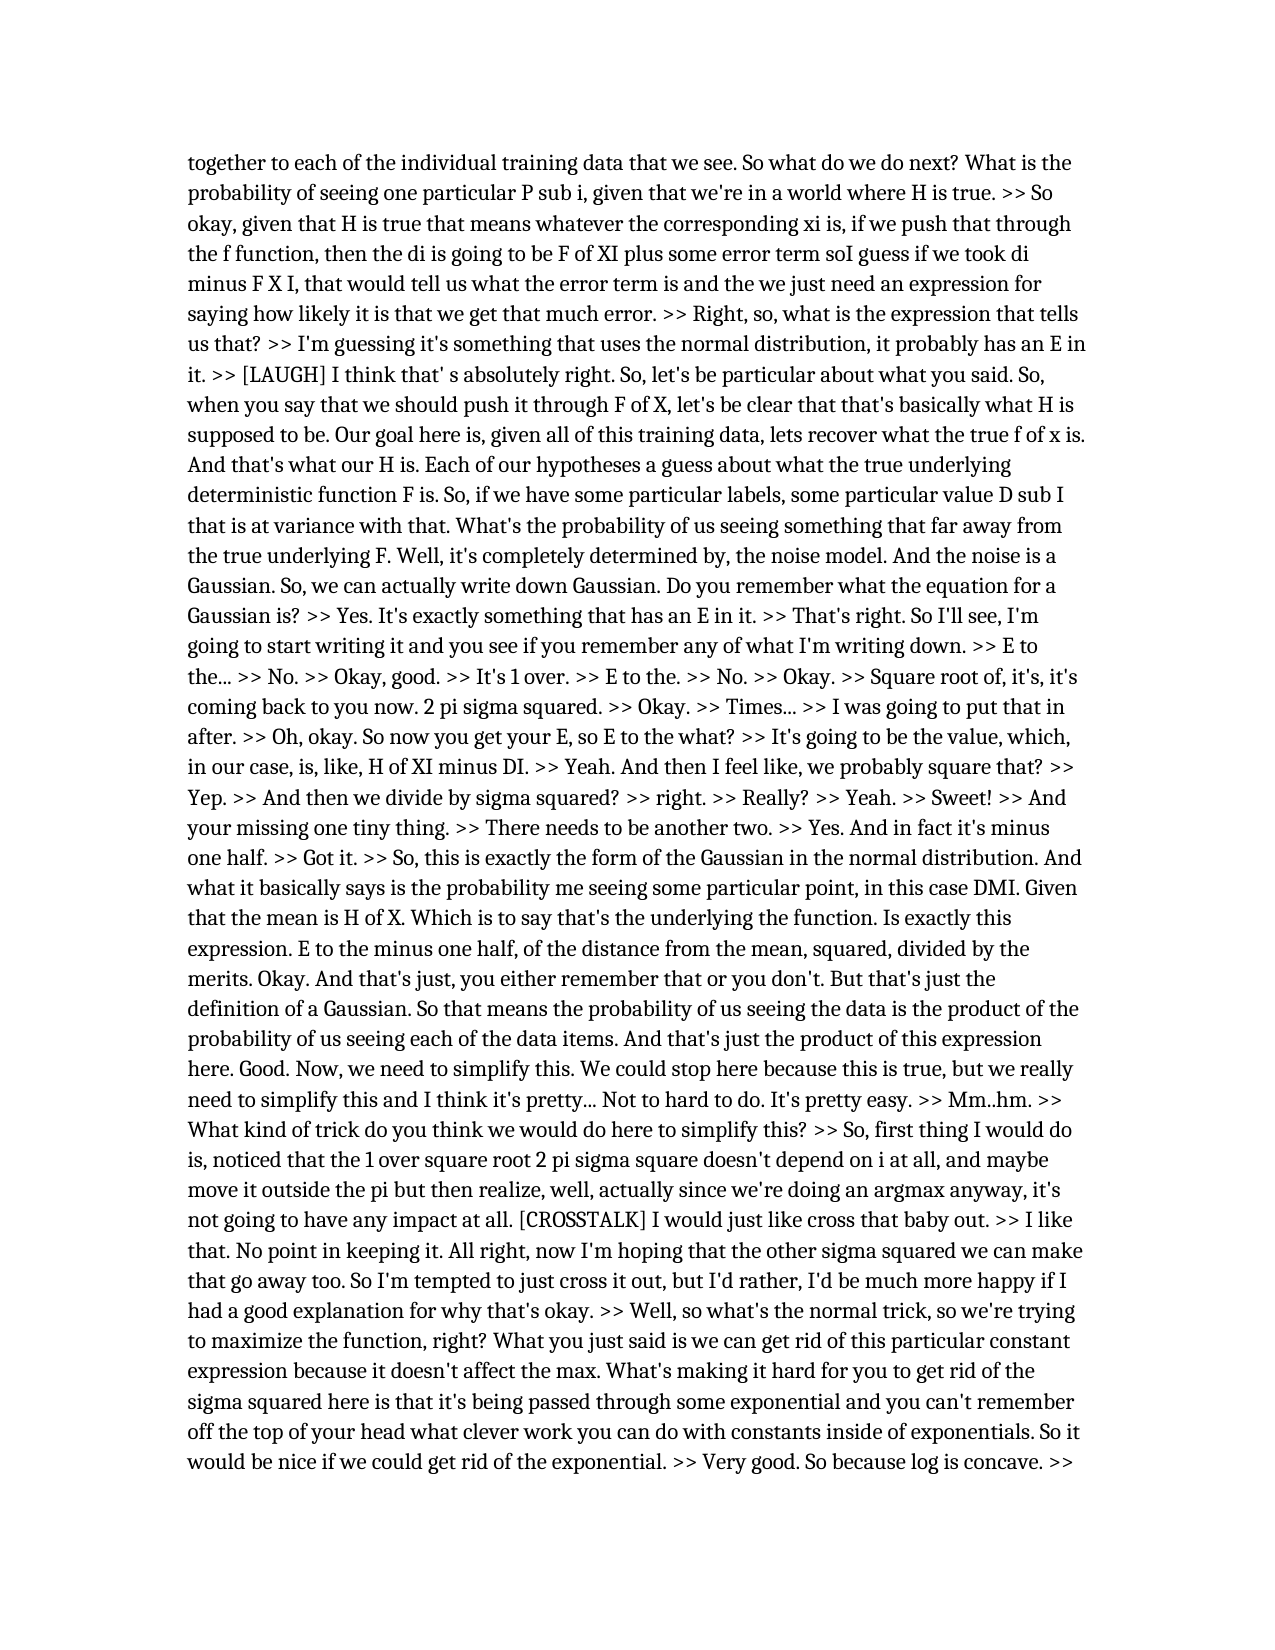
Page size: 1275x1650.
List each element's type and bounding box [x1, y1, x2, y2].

text [187, 150, 1087, 1475]
